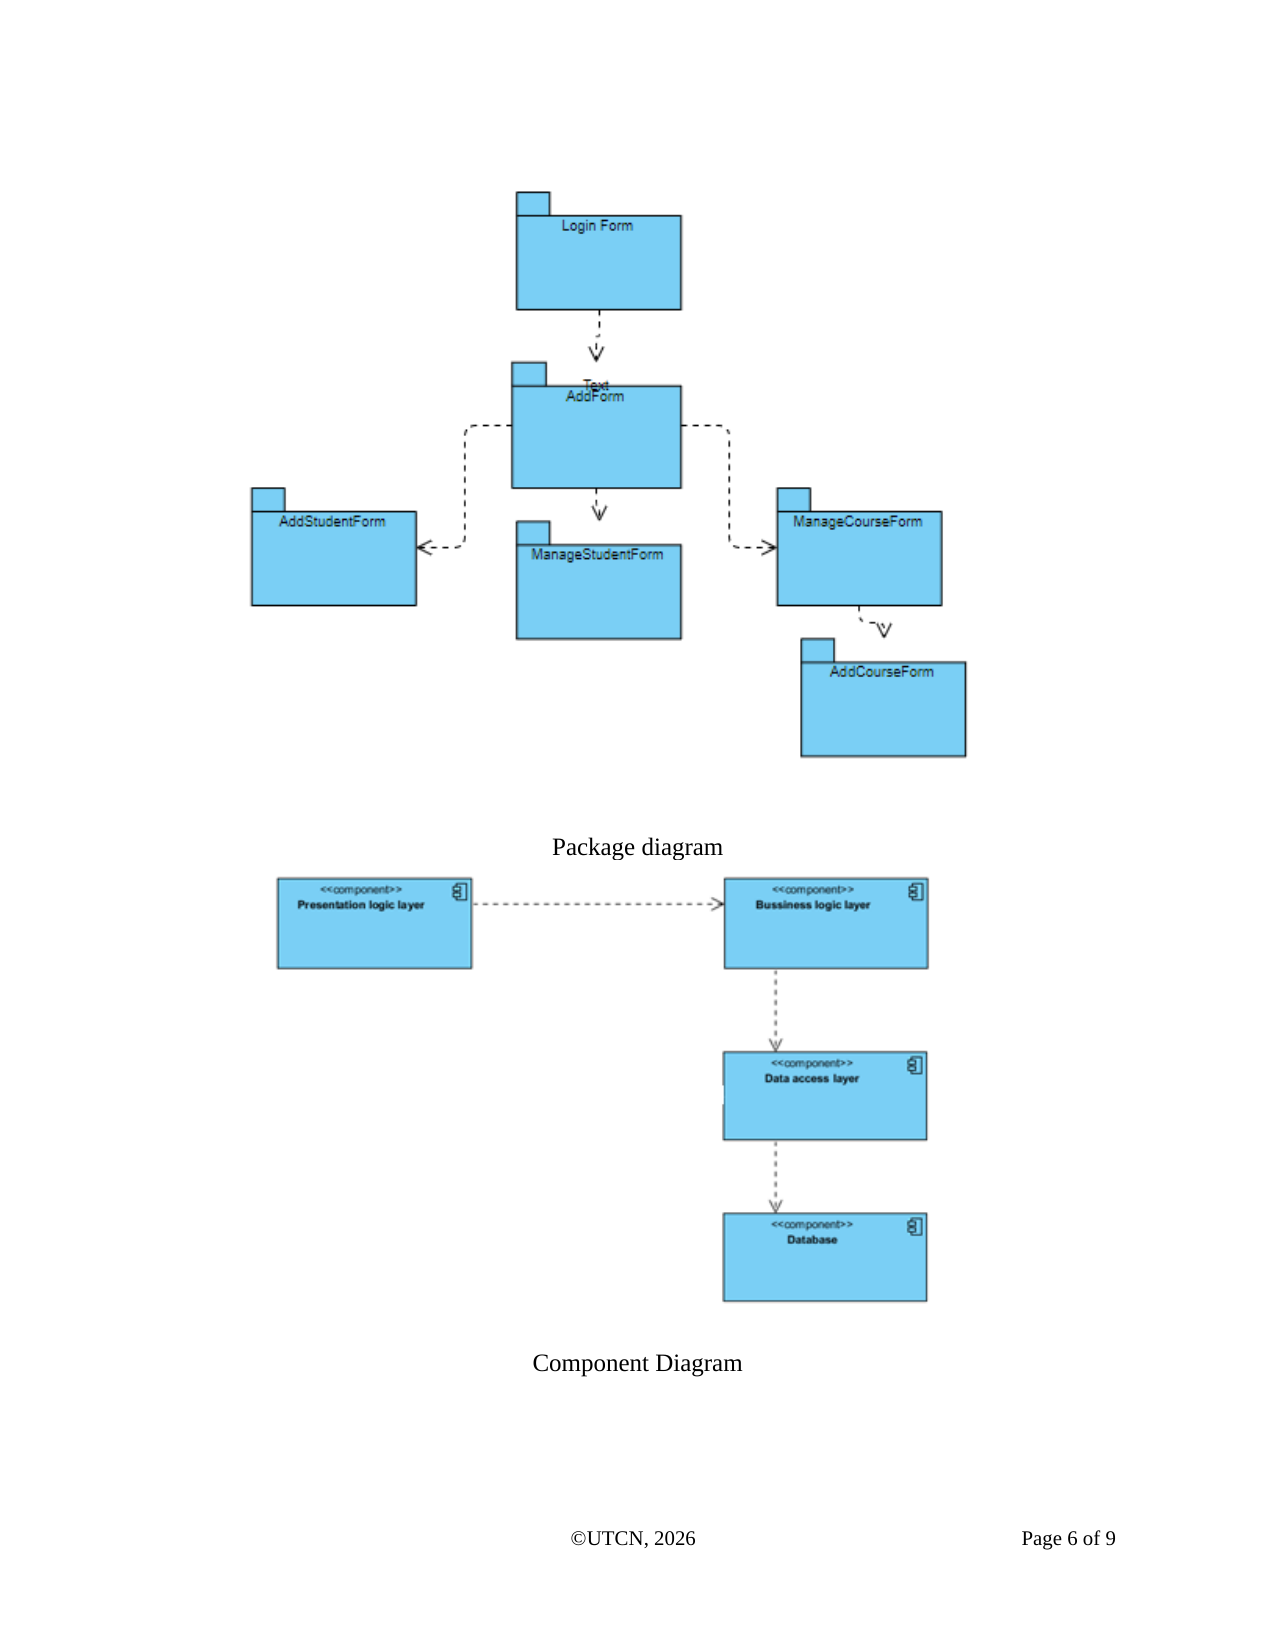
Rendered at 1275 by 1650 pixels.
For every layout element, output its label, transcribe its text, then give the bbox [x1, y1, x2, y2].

picture [267, 860, 1008, 1349]
text Package diagram [150, 832, 1125, 861]
text Component Diagram [150, 1348, 1125, 1377]
picture [150, 174, 1040, 832]
